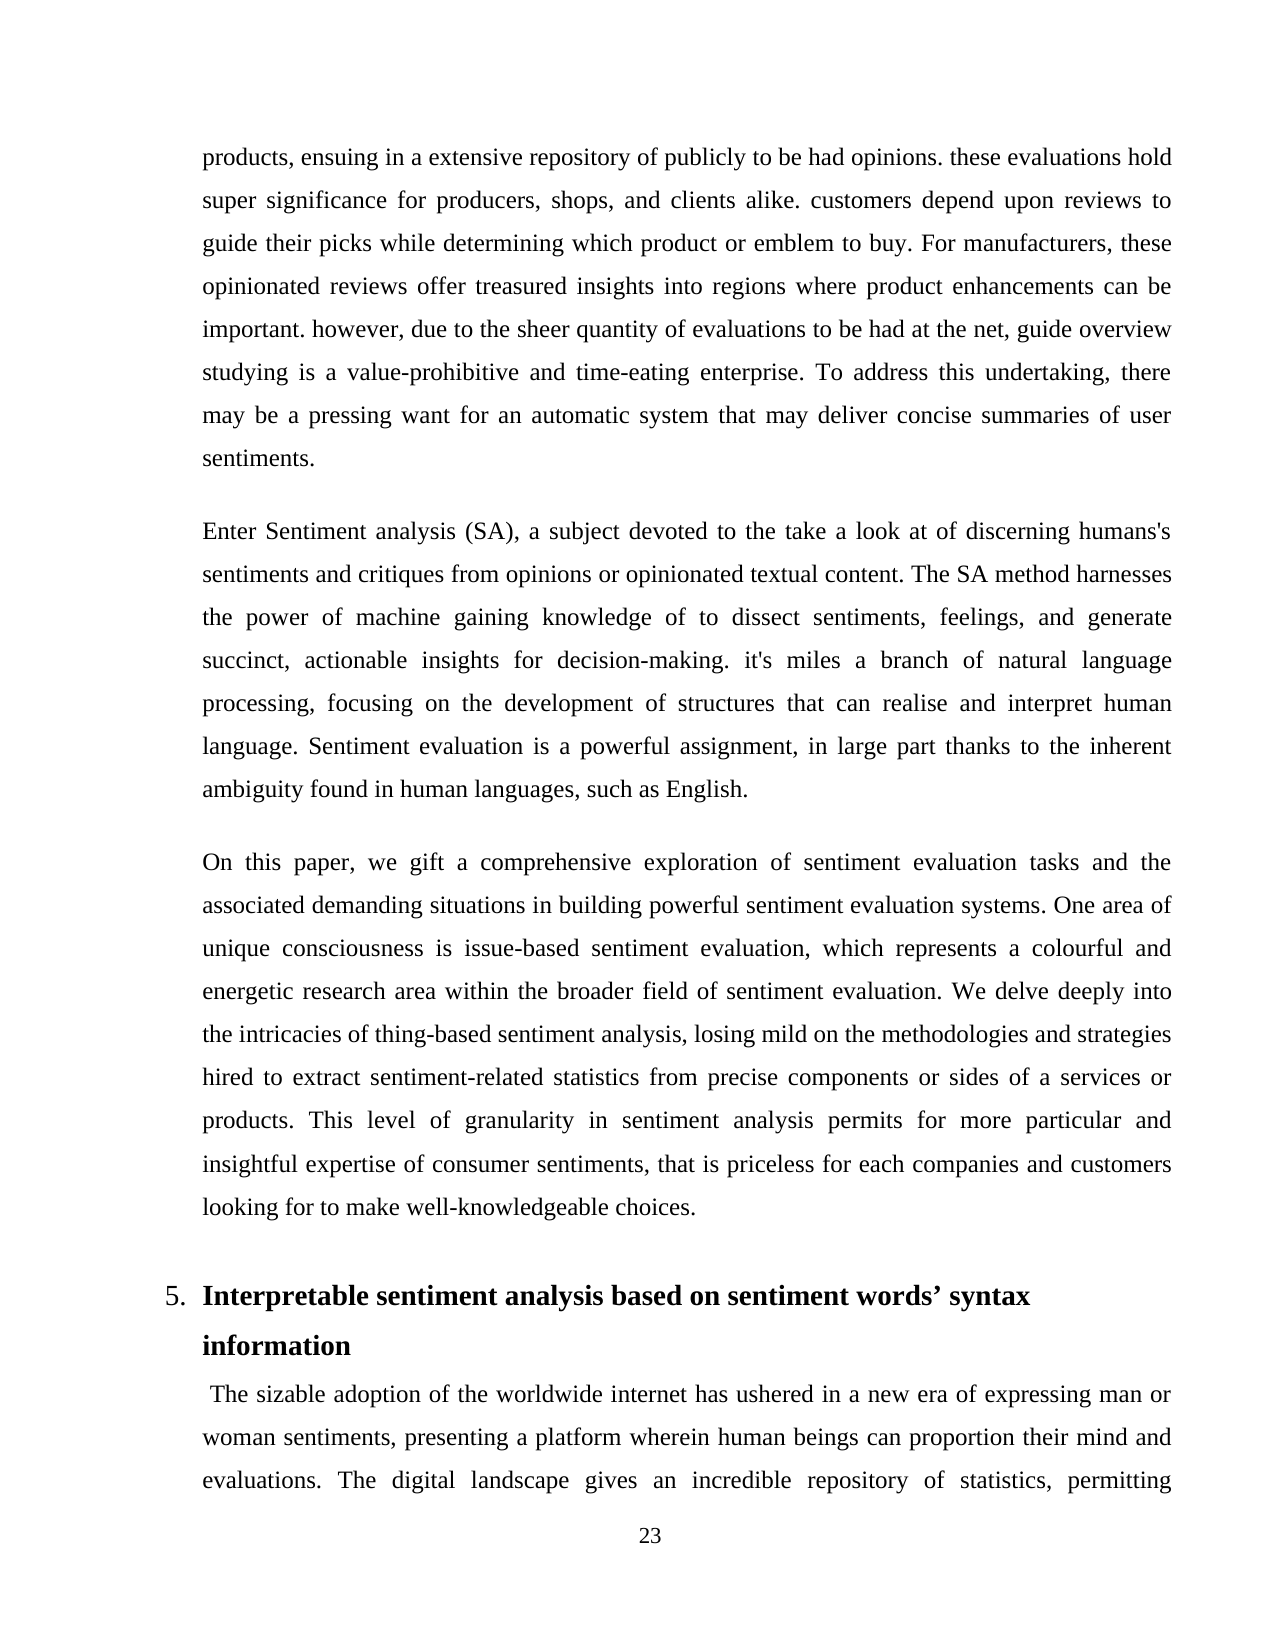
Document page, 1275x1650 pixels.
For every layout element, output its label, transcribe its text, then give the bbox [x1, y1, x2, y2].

list Interpretable sentiment analysis based on sentiment words’ syntax information [164, 1278, 1173, 1362]
text On this paper, we gift a comprehensive exploration of sentiment evaluation tasks and the associated demanding situations in building powerful sentiment evaluation systems. One area of unique consciousness is issue-based sentiment evaluation, which represents a colourful and energetic research area within the broader field of sentiment evaluation. We delve deeply into the intricacies of thing-based sentiment analysis, losing mild on the methodologies and strategies hired to extract sentiment-related statistics from precise components or sides of a services or products. This level of granularity in sentiment analysis permits for more particular and insightful expertise of consumer sentiments, that is priceless for each companies and customers looking for to make well-knowledgeable choices. [202, 847, 1173, 1221]
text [202, 142, 1173, 472]
text Enter Sentiment analysis (SA), a subject devoted to the take a look at of discerning humans's sentiments and critiques from opinions or opinionated textual content. The SA method harnesses the power of machine gaining knowledge of to dissect sentiments, feelings, and generate succinct, actionable insights for decision-making. it's miles a branch of natural language processing, focusing on the development of structures that can realise and interpret human language. Sentiment evaluation is a powerful assignment, in large part thanks to the inherent ambiguity found in human languages, such as English. [202, 516, 1173, 803]
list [164, 1379, 1173, 1494]
